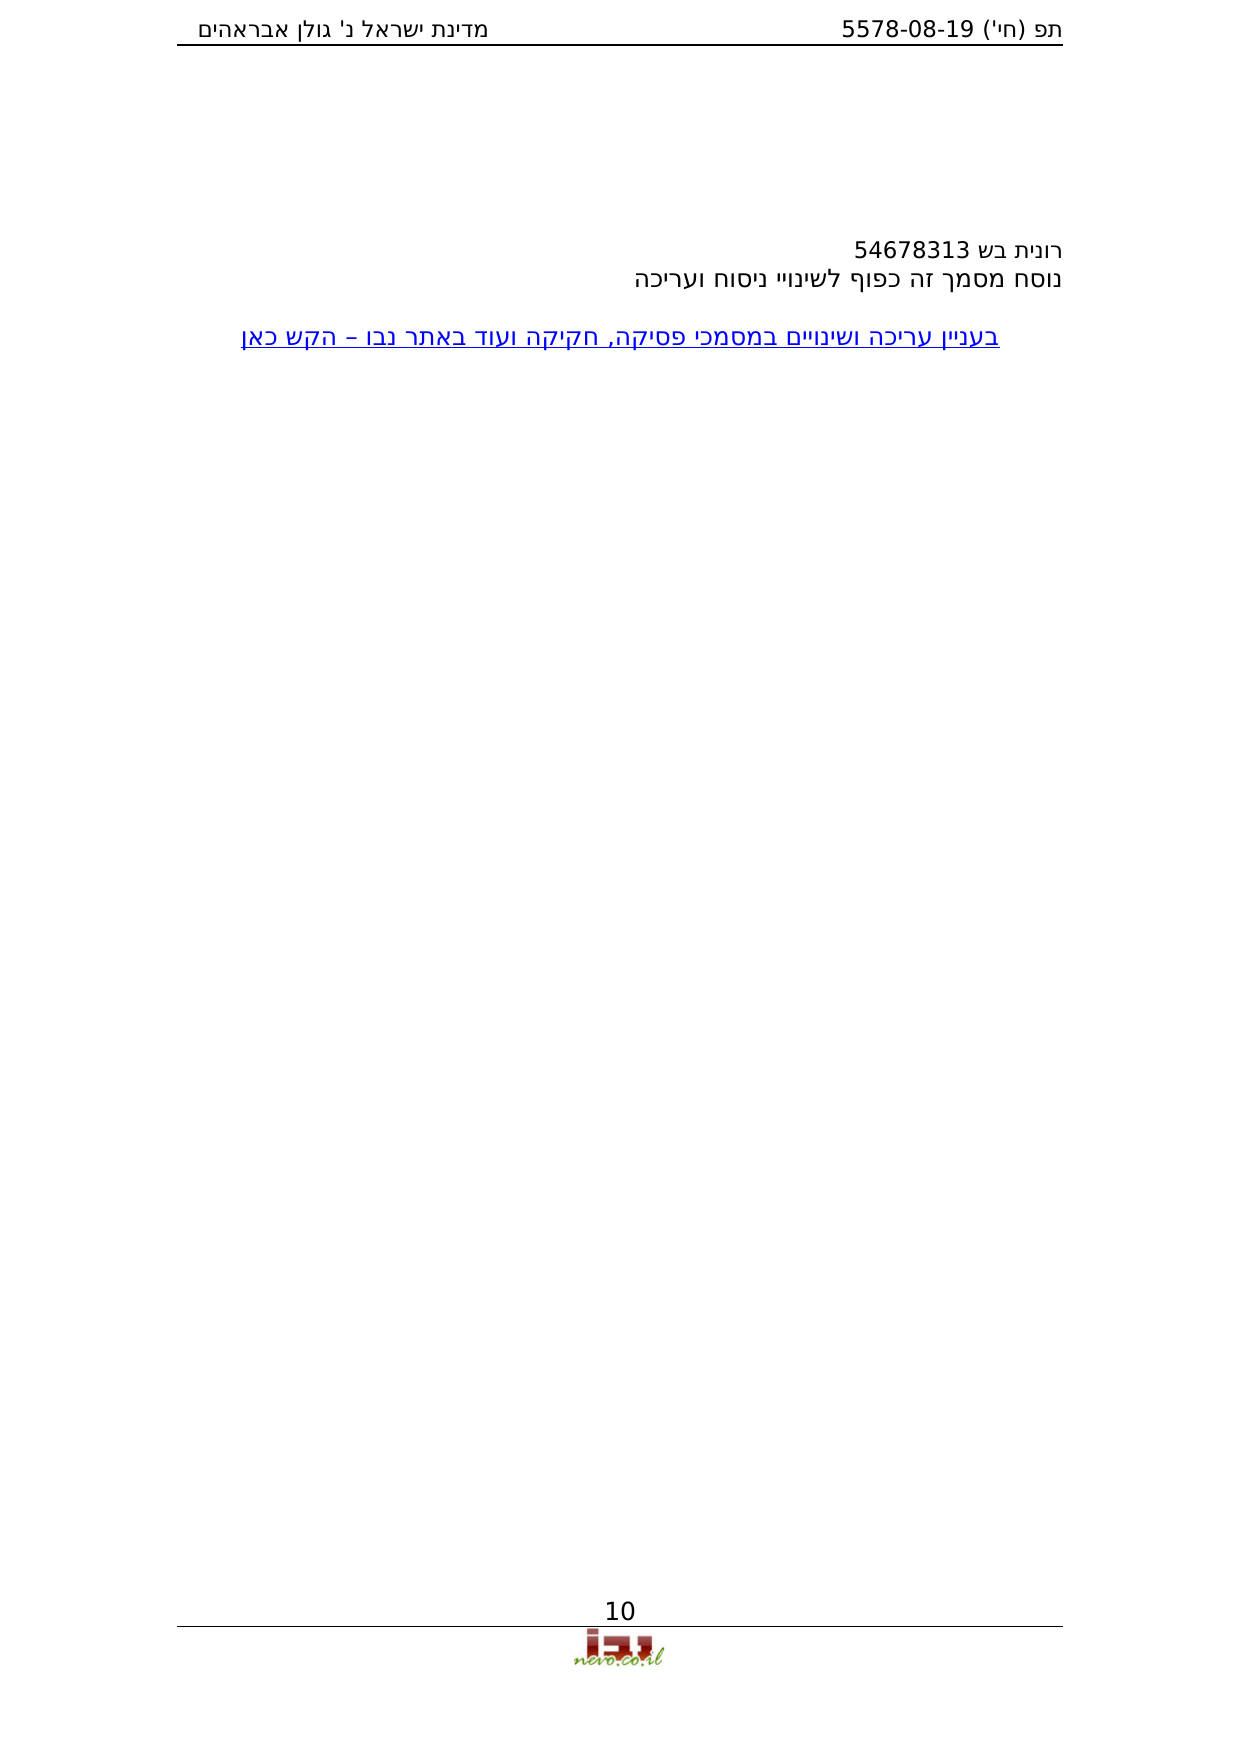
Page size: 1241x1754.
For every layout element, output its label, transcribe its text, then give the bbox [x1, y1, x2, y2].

picture [574, 1628, 666, 1667]
text רונית בש 54678313 [177, 237, 1063, 264]
text נוסח מסמך זה כפוף לשינויי ניסוח ועריכה [177, 264, 1063, 293]
text בעניין עריכה ושינויים במסמכי פסיקה, חקיקה ועוד באתר נבו – הקש כאן [177, 322, 1063, 351]
